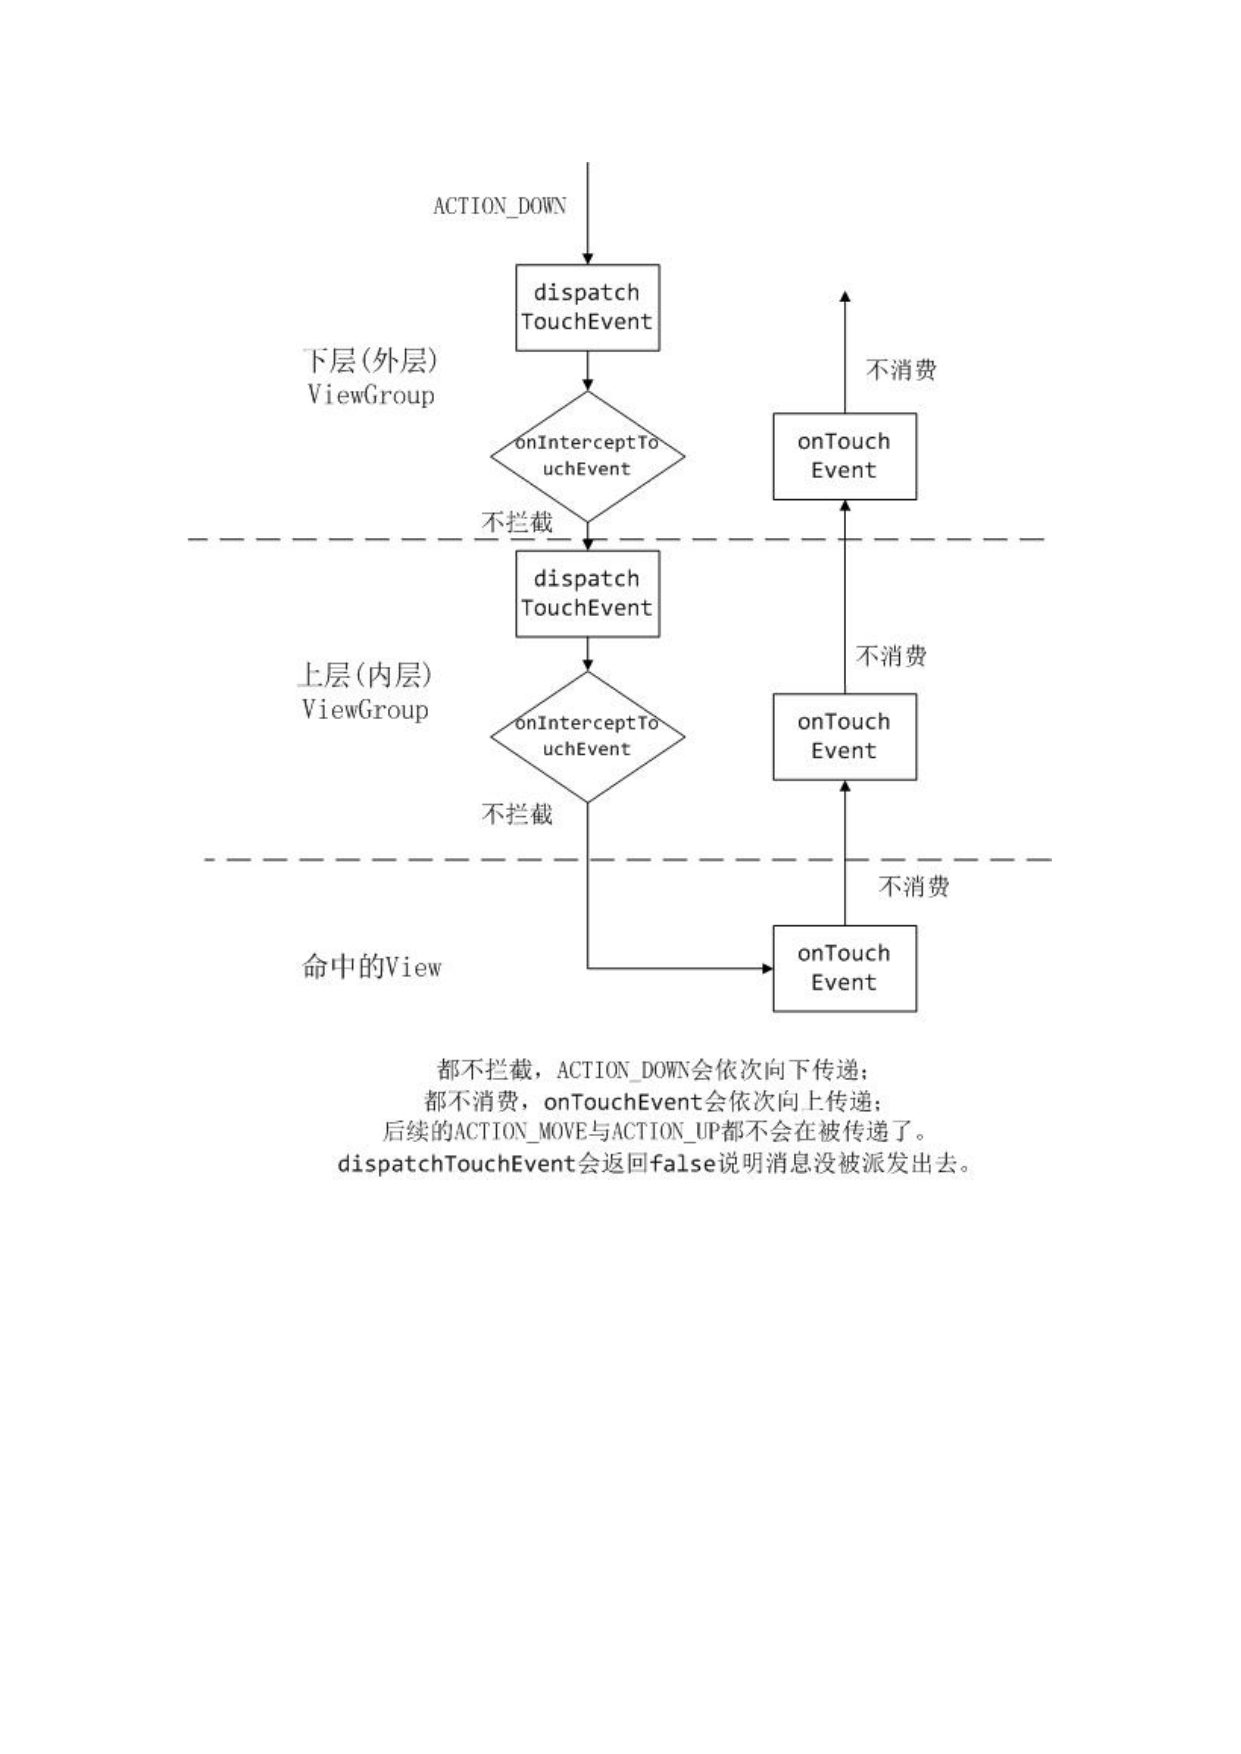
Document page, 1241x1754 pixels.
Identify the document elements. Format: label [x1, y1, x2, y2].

picture [187, 162, 1052, 1180]
